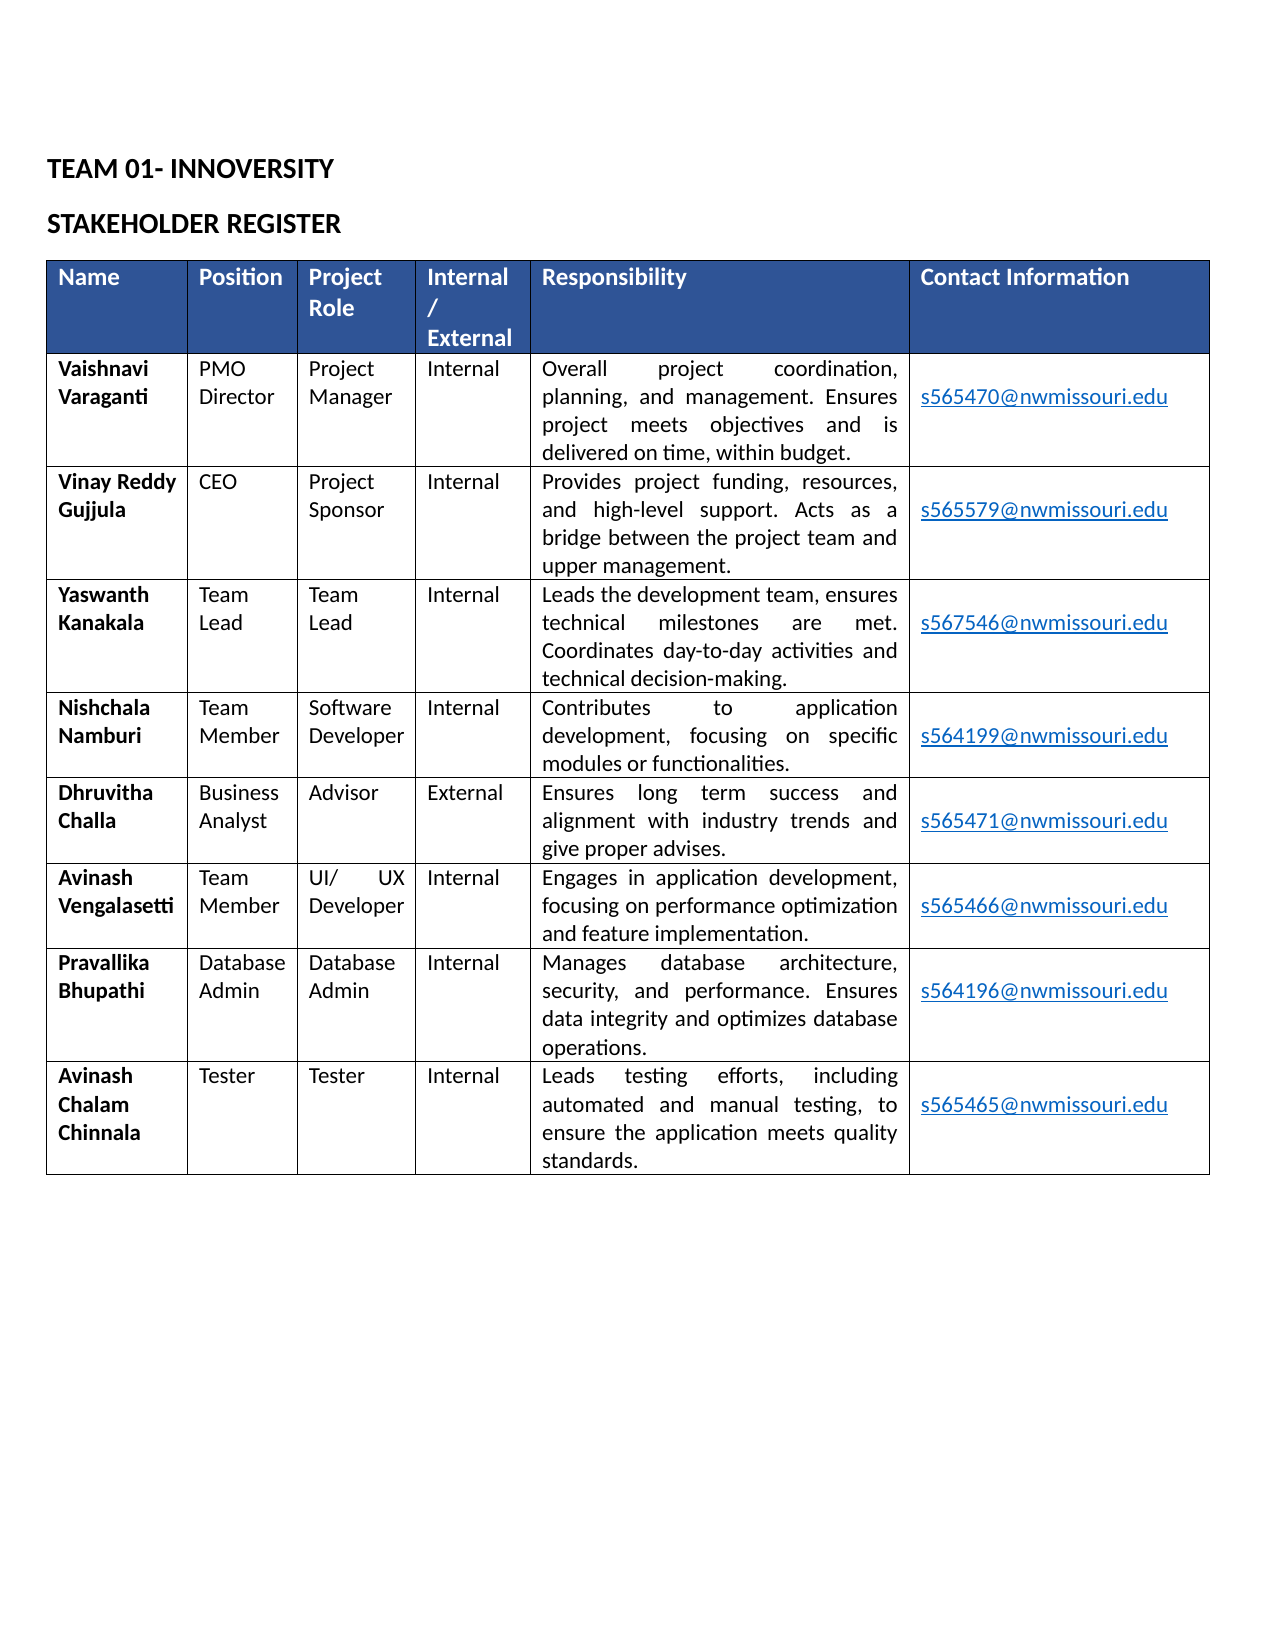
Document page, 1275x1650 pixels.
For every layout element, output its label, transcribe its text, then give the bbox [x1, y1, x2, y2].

table_cell Database Admin [188, 949, 297, 1061]
table_cell Vaishnavi Varaganti [47, 354, 187, 466]
table_cell s565470@nwmissouri.edu [910, 354, 1209, 466]
table_cell Overall project coordination, planning, and management. Ensures project meets objectives and is delivered on time, within budget. [531, 354, 909, 466]
table_cell s567546@nwmissouri.edu [910, 580, 1209, 692]
table_cell s565579@nwmissouri.edu [910, 467, 1209, 579]
table_cell Internal [416, 580, 530, 692]
table_cell Software Developer [298, 693, 415, 777]
table_cell s565465@nwmissouri.edu [910, 1062, 1209, 1174]
table_cell Tester [188, 1062, 297, 1174]
table_cell Tester [298, 1062, 415, 1174]
table_cell Leads testing efforts, including automated and manual testing, to ensure the application meets quality standards. [531, 1062, 909, 1174]
table_cell Database Admin [298, 949, 415, 1061]
table_cell s564196@nwmissouri.edu [910, 949, 1209, 1061]
table_cell Internal [416, 949, 530, 1061]
table_cell s564199@nwmissouri.edu [910, 693, 1209, 777]
table_cell Pravallika Bhupathi [47, 949, 187, 1061]
table_cell Nishchala Namburi [47, 693, 187, 777]
table_cell Internal [416, 467, 530, 579]
table_cell Team Lead [188, 580, 297, 692]
table_cell Internal [416, 864, 530, 947]
table_cell Team Member [188, 864, 297, 947]
table_cell s565466@nwmissouri.edu [910, 864, 1209, 947]
table_cell External [416, 778, 530, 862]
table_cell Team Member [188, 693, 297, 777]
text STAKEHOLDER REGISTER [47, 205, 1125, 241]
table_header Internal/ External [416, 261, 530, 353]
table_header Project Role [298, 261, 415, 353]
table_header Name [47, 261, 187, 353]
table_cell Avinash Chalam Chinnala [47, 1062, 187, 1174]
table_cell Provides project funding, resources, and high-level support. Acts as a bridge between the project team and upper management. [531, 467, 909, 579]
table_cell Internal [416, 1062, 530, 1174]
table_cell Avinash Vengalasetti [47, 864, 187, 947]
table_cell Yaswanth Kanakala [47, 580, 187, 692]
table_cell Contributes to application development, focusing on specific modules or functionalities. [531, 693, 909, 777]
table_cell Internal [416, 693, 530, 777]
table_cell Team Lead [298, 580, 415, 692]
table_cell Project Sponsor [298, 467, 415, 579]
table_cell Dhruvitha Challa [47, 778, 187, 862]
table_cell UI/ UX Developer [298, 864, 415, 947]
table_header Responsibility [531, 261, 909, 353]
table_header Contact Information [910, 261, 1209, 353]
table_cell s565471@nwmissouri.edu [910, 778, 1209, 862]
text TEAM 01- INNOVERSITY [47, 150, 1125, 186]
table_cell Project Manager [298, 354, 415, 466]
table_cell PMO Director [188, 354, 297, 466]
table_cell Business Analyst [188, 778, 297, 862]
table_cell Leads the development team, ensures technical milestones are met. Coordinates day-to-day activities and technical decision-making. [531, 580, 909, 692]
table_cell Vinay Reddy Gujjula [47, 467, 187, 579]
table_header Position [188, 261, 297, 353]
table_cell CEO [188, 467, 297, 579]
table_cell Manages database architecture, security, and performance. Ensures data integrity and optimizes database operations. [531, 949, 909, 1061]
table_cell Advisor [298, 778, 415, 862]
table_cell Engages in application development, focusing on performance optimization and feature implementation. [531, 864, 909, 947]
table_cell Internal [416, 354, 530, 466]
table_cell Ensures long term success and alignment with industry trends and give proper advises. [531, 778, 909, 862]
